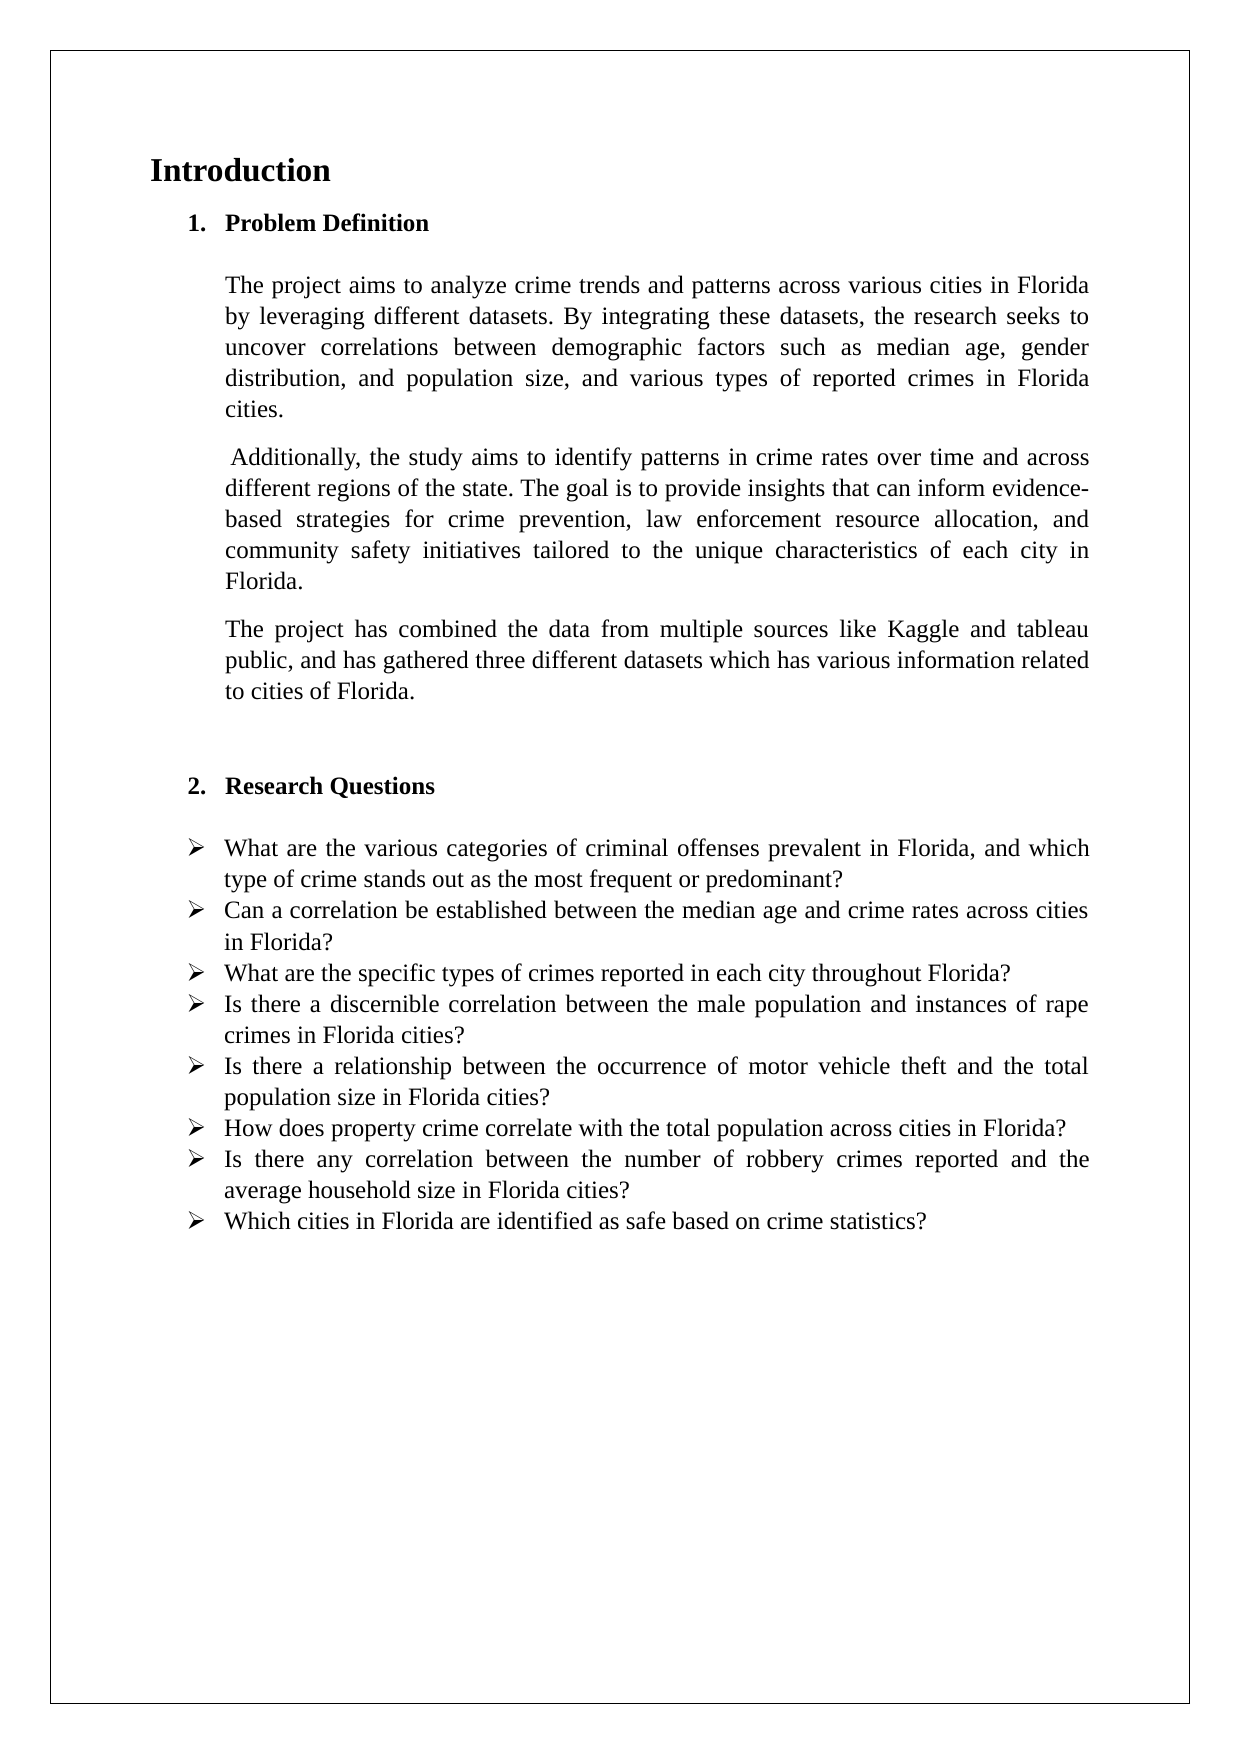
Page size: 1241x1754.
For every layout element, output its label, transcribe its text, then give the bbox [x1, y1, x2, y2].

text Introduction [150, 150, 1090, 188]
list Problem Definition [187, 208, 1090, 237]
list How does property crime correlate with the total population across cities in Florida? [186, 1113, 1090, 1142]
text The project has combined the data from multiple sources like Kaggle and tableau public, and has gathered three different datasets which has various information related to cities of Florida. [225, 614, 1090, 705]
list What are the various categories of criminal offenses prevalent in Florida, and which type of crime stands out as the most frequent or predominant? [186, 833, 1090, 893]
list Is there any correlation between the number of robbery crimes reported and the average household size in Florida cities? [186, 1144, 1090, 1204]
list The project aims to analyze crime trends and patterns across various cities in Florida by leveraging different datasets. By integrating these datasets, the research seeks to uncover correlations between demographic factors such as median age, gender distribution, and population size, and various types of reported crimes in Florida cities. [225, 270, 1090, 423]
list Is there a relationship between the occurrence of motor vehicle theft and the total population size in Florida cities? [186, 1051, 1090, 1111]
text Additionally, the study aims to identify patterns in crime rates over time and across different regions of the state. The goal is to provide insights that can inform evidence-based strategies for crime prevention, law enforcement resource allocation, and community safety initiatives tailored to the unique characteristics of each city in Florida. [225, 442, 1090, 595]
list Which cities in Florida are identified as safe based on crime statistics? [186, 1206, 1090, 1235]
list Is there a discernible correlation between the male population and instances of rape crimes in Florida cities? [186, 989, 1090, 1048]
list Research Questions [187, 771, 1090, 800]
list Can a correlation be established between the median age and crime rates across cities in Florida? [186, 896, 1090, 955]
list What are the specific types of crimes reported in each city throughout Florida? [186, 958, 1090, 986]
